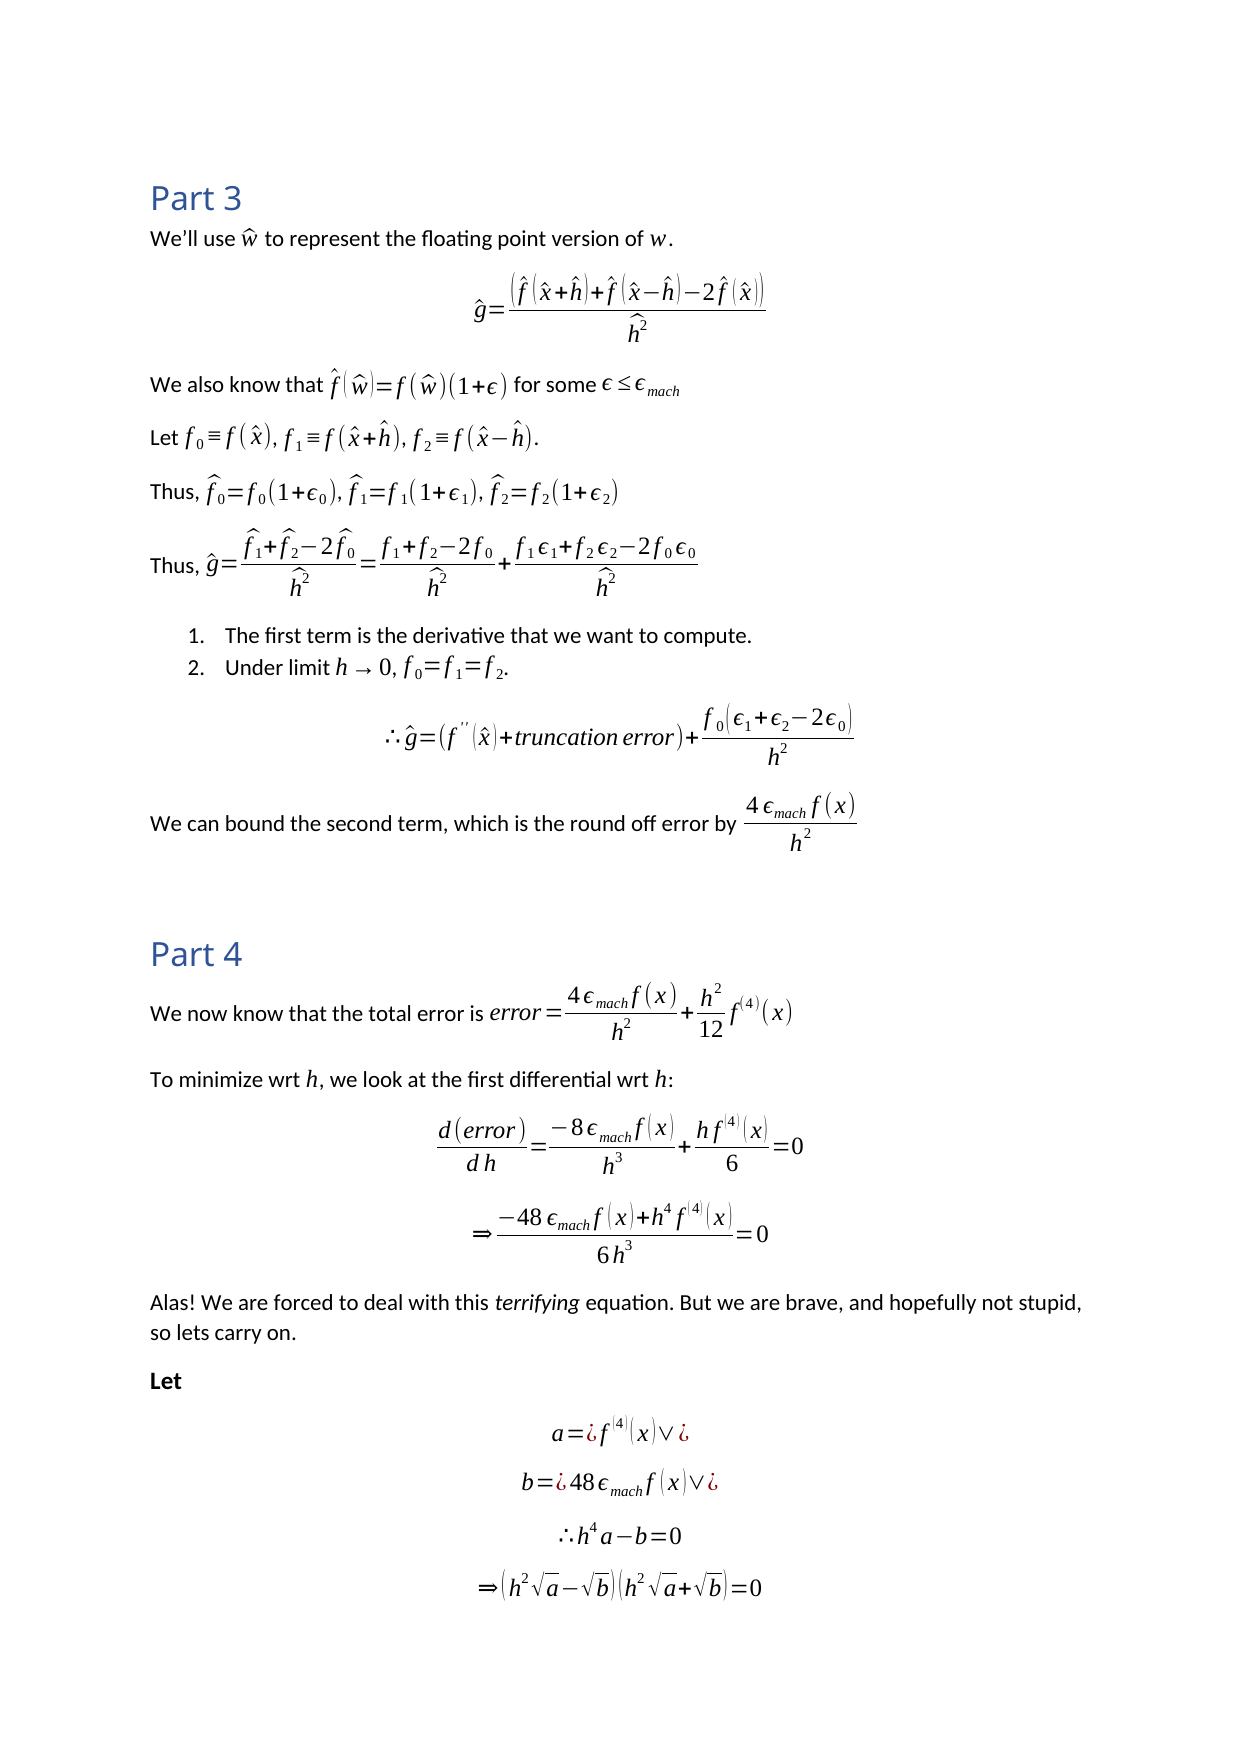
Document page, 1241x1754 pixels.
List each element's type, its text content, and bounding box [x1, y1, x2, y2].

text We also know that for some [150, 368, 1090, 401]
list The first term is the derivative that we want to compute. [187, 621, 1090, 649]
text Let , , . [150, 420, 1090, 455]
text Thus, , , [150, 474, 1090, 509]
subtitle Part 4 [150, 931, 1090, 976]
text Alas! We are forced to deal with this terrifying equation. But we are brave, and hopefully not stupid, so lets carry on. [150, 1288, 1090, 1346]
text Let [150, 1365, 1090, 1396]
text We now know that the total error is [150, 980, 1090, 1047]
text We’ll use to represent the floating point version of . [150, 224, 1090, 252]
text To minimize wrt , we look at the first differential wrt : [150, 1066, 1090, 1093]
text Thus, [150, 528, 1090, 602]
list Under limit , . [187, 651, 1090, 683]
subtitle Part 3 [150, 175, 1090, 220]
text We can bound the second term, which is the round off error by [150, 790, 1090, 857]
